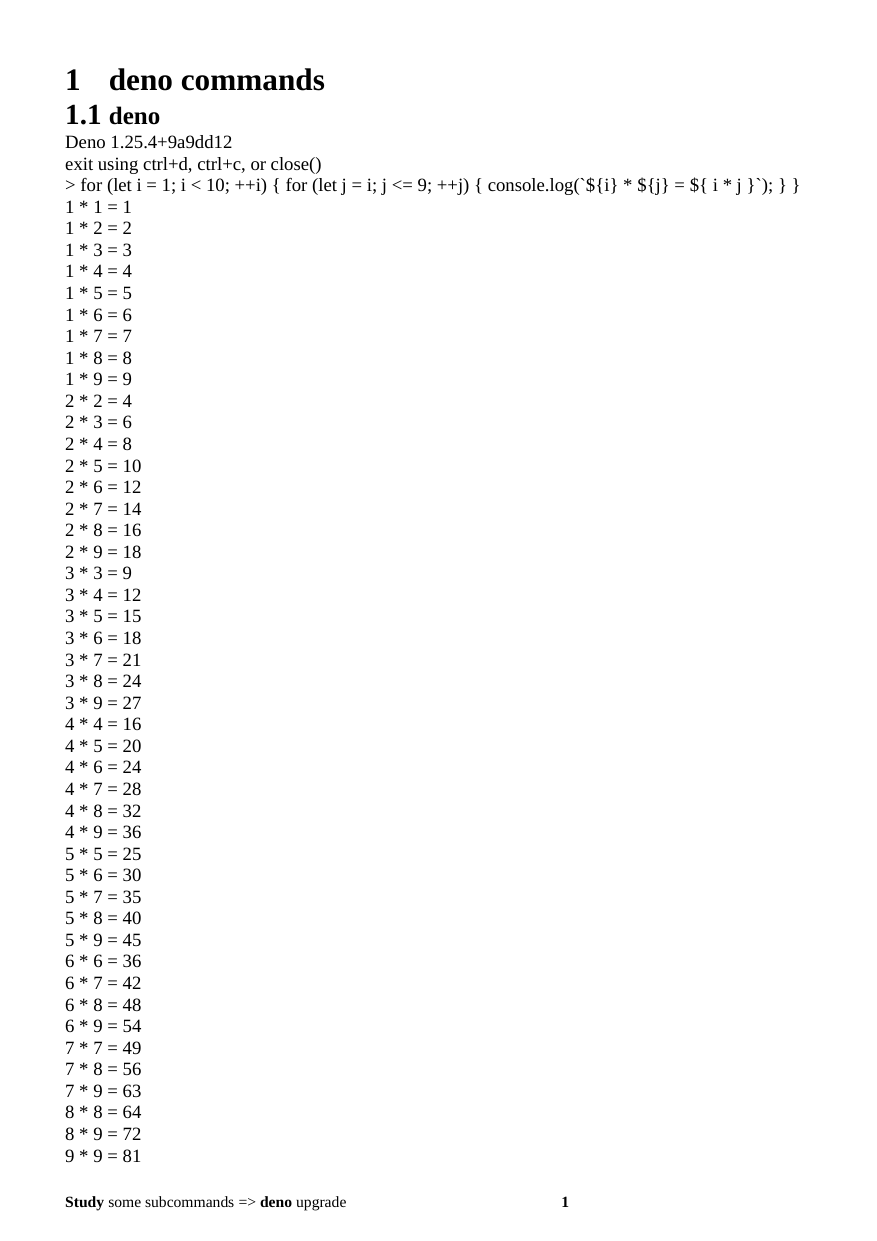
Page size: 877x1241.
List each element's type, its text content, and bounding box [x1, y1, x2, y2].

text 4 * 8 = 32 [65, 799, 859, 821]
text 4 * 4 = 16 [65, 713, 859, 735]
text 2 * 6 = 12 [65, 476, 859, 498]
text exit using ctrl+d, ctrl+c, or close() [65, 153, 859, 174]
text 3 * 8 = 24 [65, 670, 859, 692]
text 2 * 8 = 16 [65, 519, 859, 541]
text 4 * 5 = 20 [65, 735, 859, 756]
text 1 * 9 = 9 [65, 368, 859, 390]
text > for (let i = 1; i < 10; ++i) { for (let j = i; j <= 9; ++j) { console.log(`${i} * ${j} = ${ i * j }`); } } [65, 174, 859, 196]
text 4 * 6 = 24 [65, 756, 859, 778]
text 6 * 6 = 36 [65, 950, 859, 972]
text 1 * 4 = 4 [65, 260, 859, 282]
text 7 * 9 = 63 [65, 1080, 859, 1101]
text 5 * 9 = 45 [65, 929, 859, 950]
text 7 * 8 = 56 [65, 1058, 859, 1080]
text 6 * 9 = 54 [65, 1015, 859, 1037]
text 1 * 3 = 3 [65, 239, 859, 260]
text 6 * 8 = 48 [65, 993, 859, 1015]
text 1 * 8 = 8 [65, 347, 859, 368]
text 1 * 6 = 6 [65, 303, 859, 325]
text 3 * 9 = 27 [65, 692, 859, 713]
text Deno 1.25.4+9a9dd12 [65, 131, 859, 153]
text 4 * 7 = 28 [65, 778, 859, 799]
text 3 * 7 = 21 [65, 648, 859, 670]
text 1 * 7 = 7 [65, 325, 859, 347]
text 7 * 7 = 49 [65, 1037, 859, 1058]
text 2 * 3 = 6 [65, 411, 859, 433]
text 9 * 9 = 81 [65, 1144, 859, 1166]
text 3 * 4 = 12 [65, 584, 859, 605]
text 2 * 4 = 8 [65, 433, 859, 454]
subtitle deno commands [65, 62, 859, 97]
text 1 * 5 = 5 [65, 282, 859, 303]
text 2 * 2 = 4 [65, 390, 859, 411]
text 8 * 8 = 64 [65, 1101, 859, 1123]
subtitle deno [65, 97, 859, 131]
text 5 * 5 = 25 [65, 843, 859, 864]
text 4 * 9 = 36 [65, 821, 859, 843]
text 1 * 1 = 1 [65, 196, 859, 217]
text 3 * 6 = 18 [65, 627, 859, 648]
text 5 * 7 = 35 [65, 886, 859, 907]
text 6 * 7 = 42 [65, 972, 859, 993]
text 8 * 9 = 72 [65, 1123, 859, 1144]
text 2 * 5 = 10 [65, 454, 859, 476]
text 3 * 5 = 15 [65, 605, 859, 627]
text 1 * 2 = 2 [65, 217, 859, 239]
text 2 * 7 = 14 [65, 498, 859, 519]
text 5 * 8 = 40 [65, 907, 859, 929]
text 5 * 6 = 30 [65, 864, 859, 886]
text 2 * 9 = 18 [65, 541, 859, 562]
text 3 * 3 = 9 [65, 562, 859, 584]
